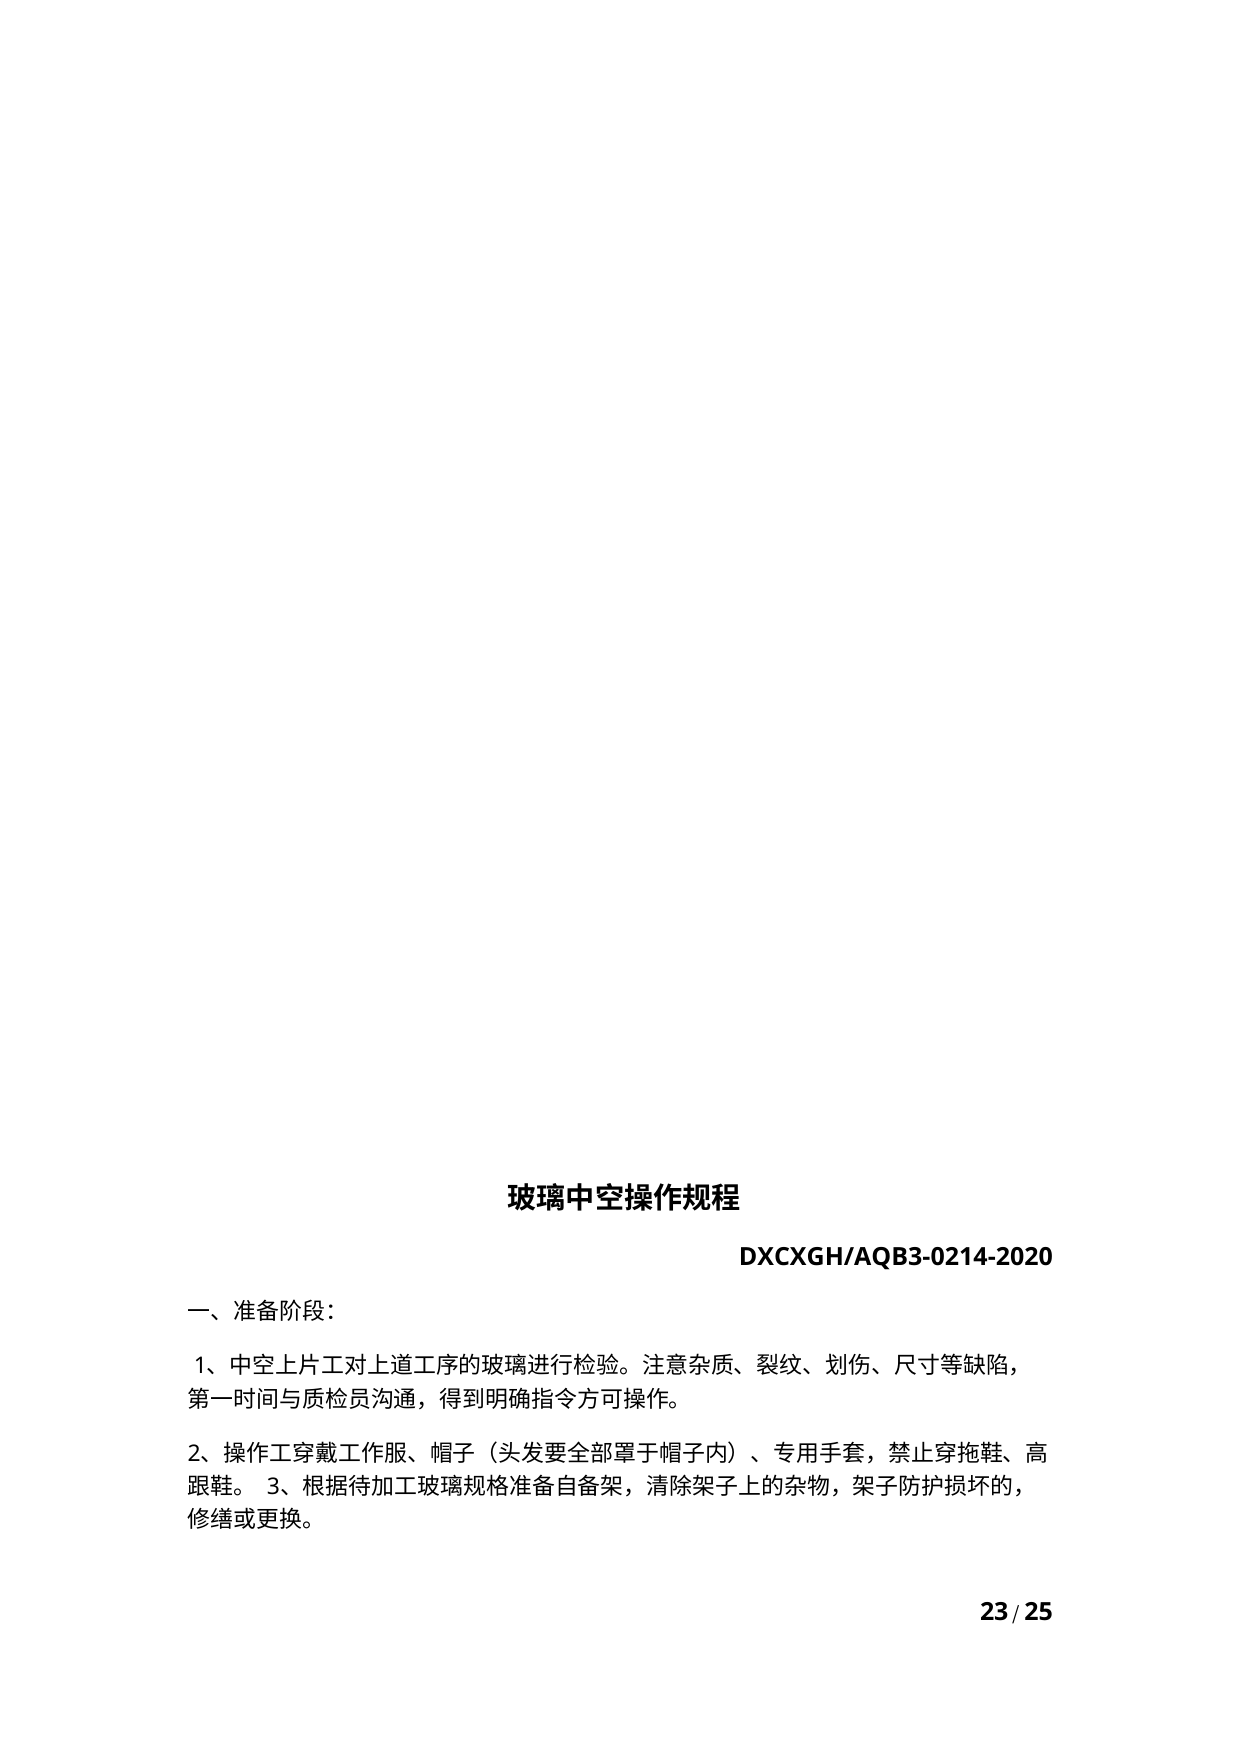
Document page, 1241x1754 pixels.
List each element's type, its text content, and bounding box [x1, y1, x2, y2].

text DXCXGH/AQB3-0214-2020 [187, 1238, 1053, 1272]
list 一、准备阶段： [187, 1293, 1053, 1326]
list 1、中空上片工对上道工序的玻璃进行检验。注意杂质、裂纹、划伤、尺寸等缺陷，第一时间与质检员沟通，得到明确指令方可操作。 [187, 1347, 1053, 1414]
list 2、操作工穿戴工作服、帽子（头发要全部罩于帽子内）、专用手套，禁止穿拖鞋、高跟鞋。 3、根据待加工玻璃规格准备自备架，清除架子上的杂物，架子防护损坏的，修缮或更换。 [187, 1434, 1053, 1534]
text 玻璃中空操作规程 [187, 1175, 1053, 1217]
